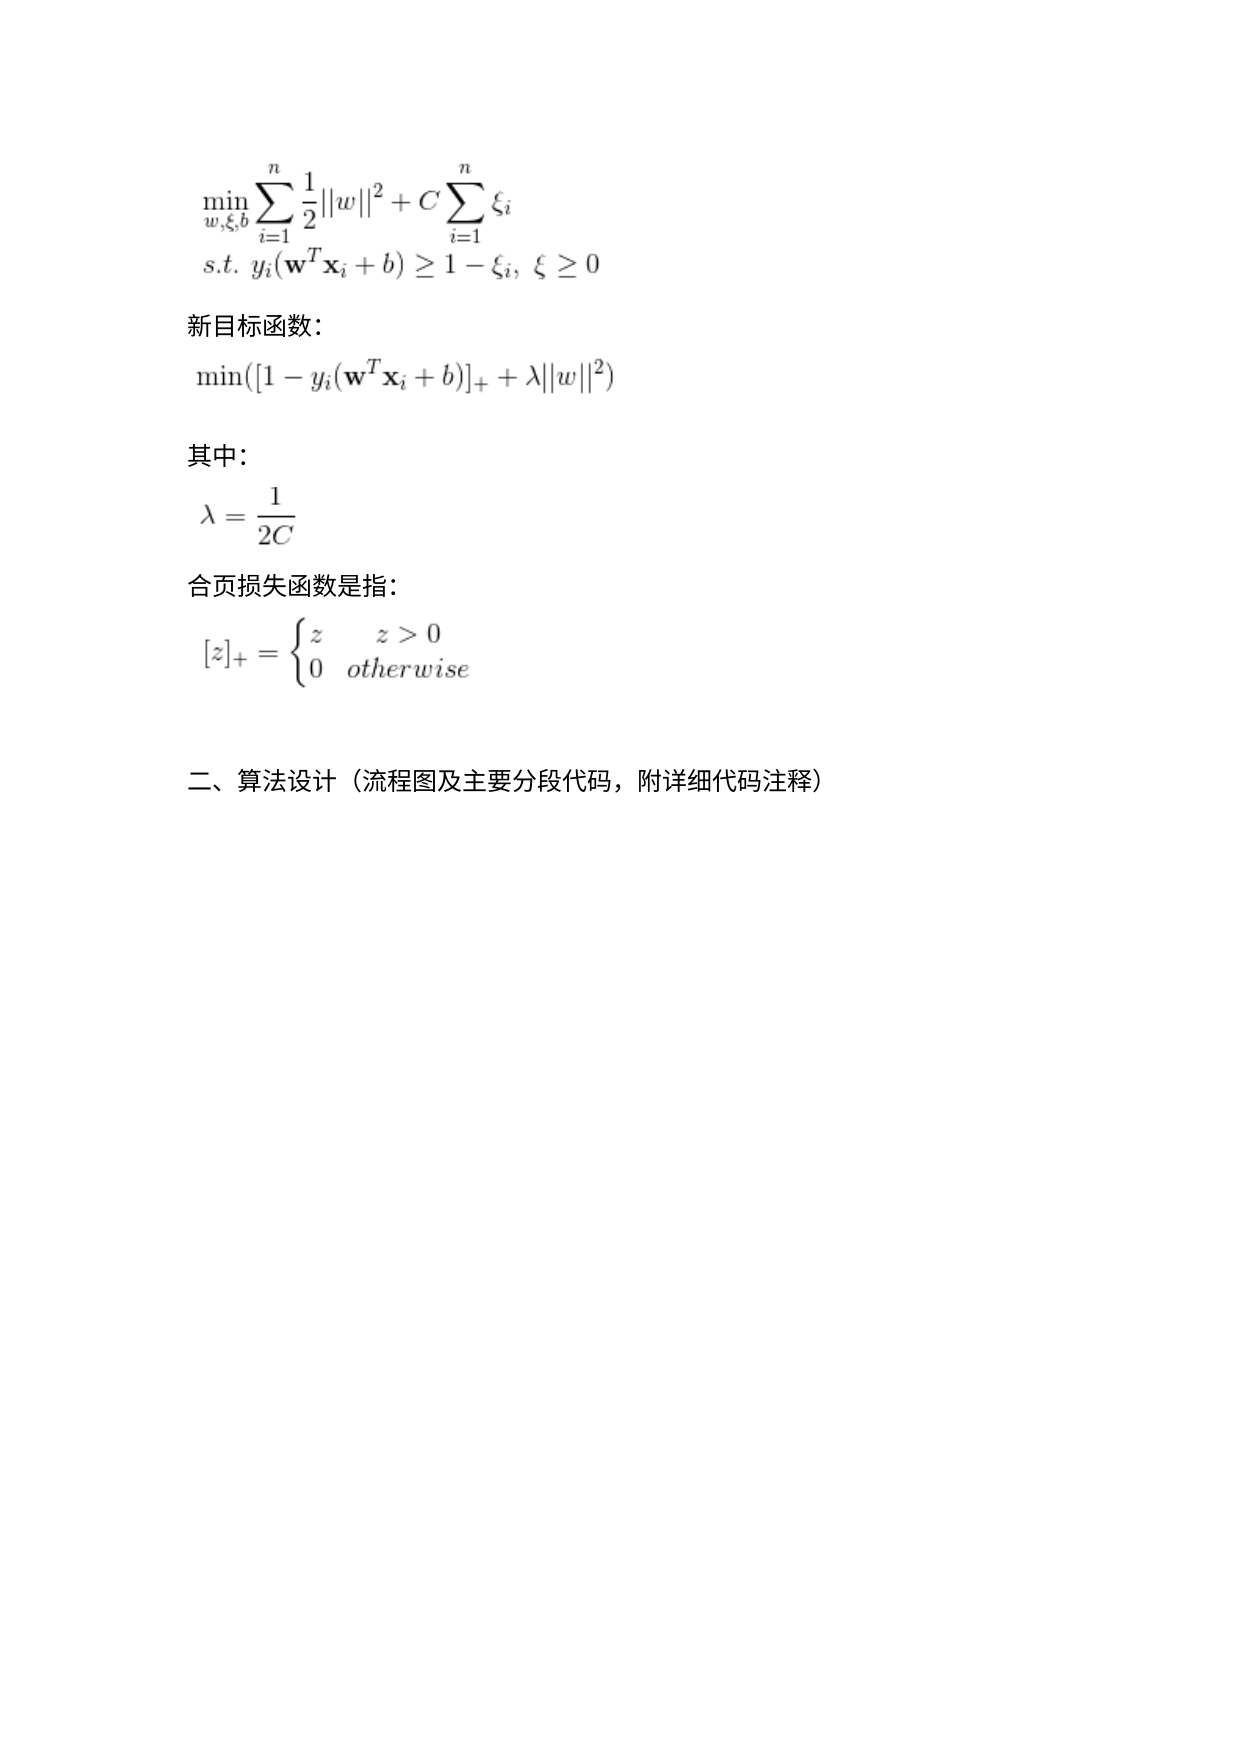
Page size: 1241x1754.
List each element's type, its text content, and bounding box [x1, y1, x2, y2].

picture [187, 617, 514, 689]
list 算法设计（流程图及主要分段代码，附详细代码注释） [187, 747, 1053, 812]
text 新目标函数： [187, 292, 1053, 357]
picture [187, 162, 683, 289]
picture [187, 487, 414, 551]
text 合页损失函数是指： [187, 552, 1053, 617]
text 其中： [187, 422, 1053, 487]
picture [187, 357, 655, 400]
